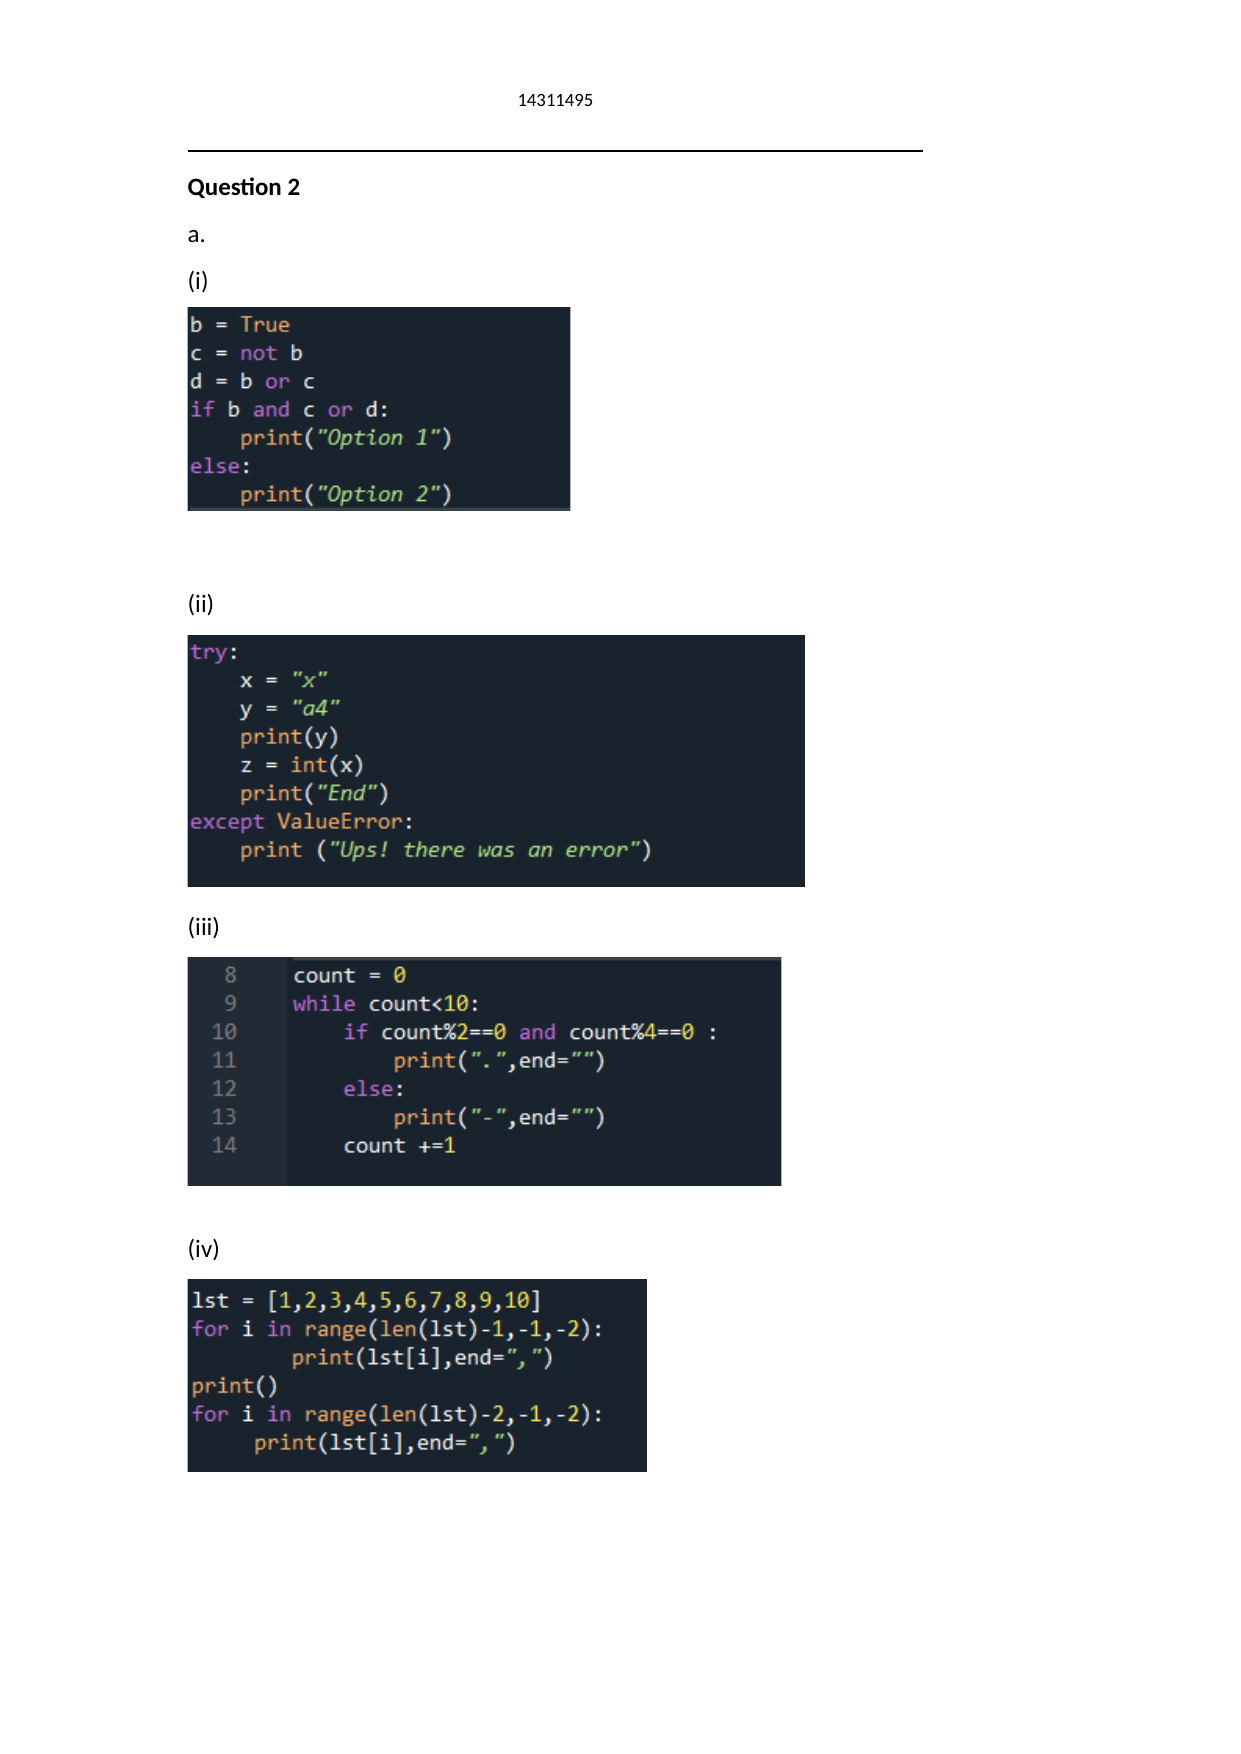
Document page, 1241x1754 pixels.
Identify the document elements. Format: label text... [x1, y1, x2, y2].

text (iii) [187, 910, 923, 942]
picture [187, 1279, 647, 1472]
text (ii) [187, 588, 923, 620]
picture [187, 957, 782, 1186]
text (iv) [187, 1232, 923, 1264]
picture [187, 307, 571, 511]
picture [187, 635, 805, 887]
text Question 2 [187, 170, 923, 202]
text (i) [187, 264, 923, 297]
